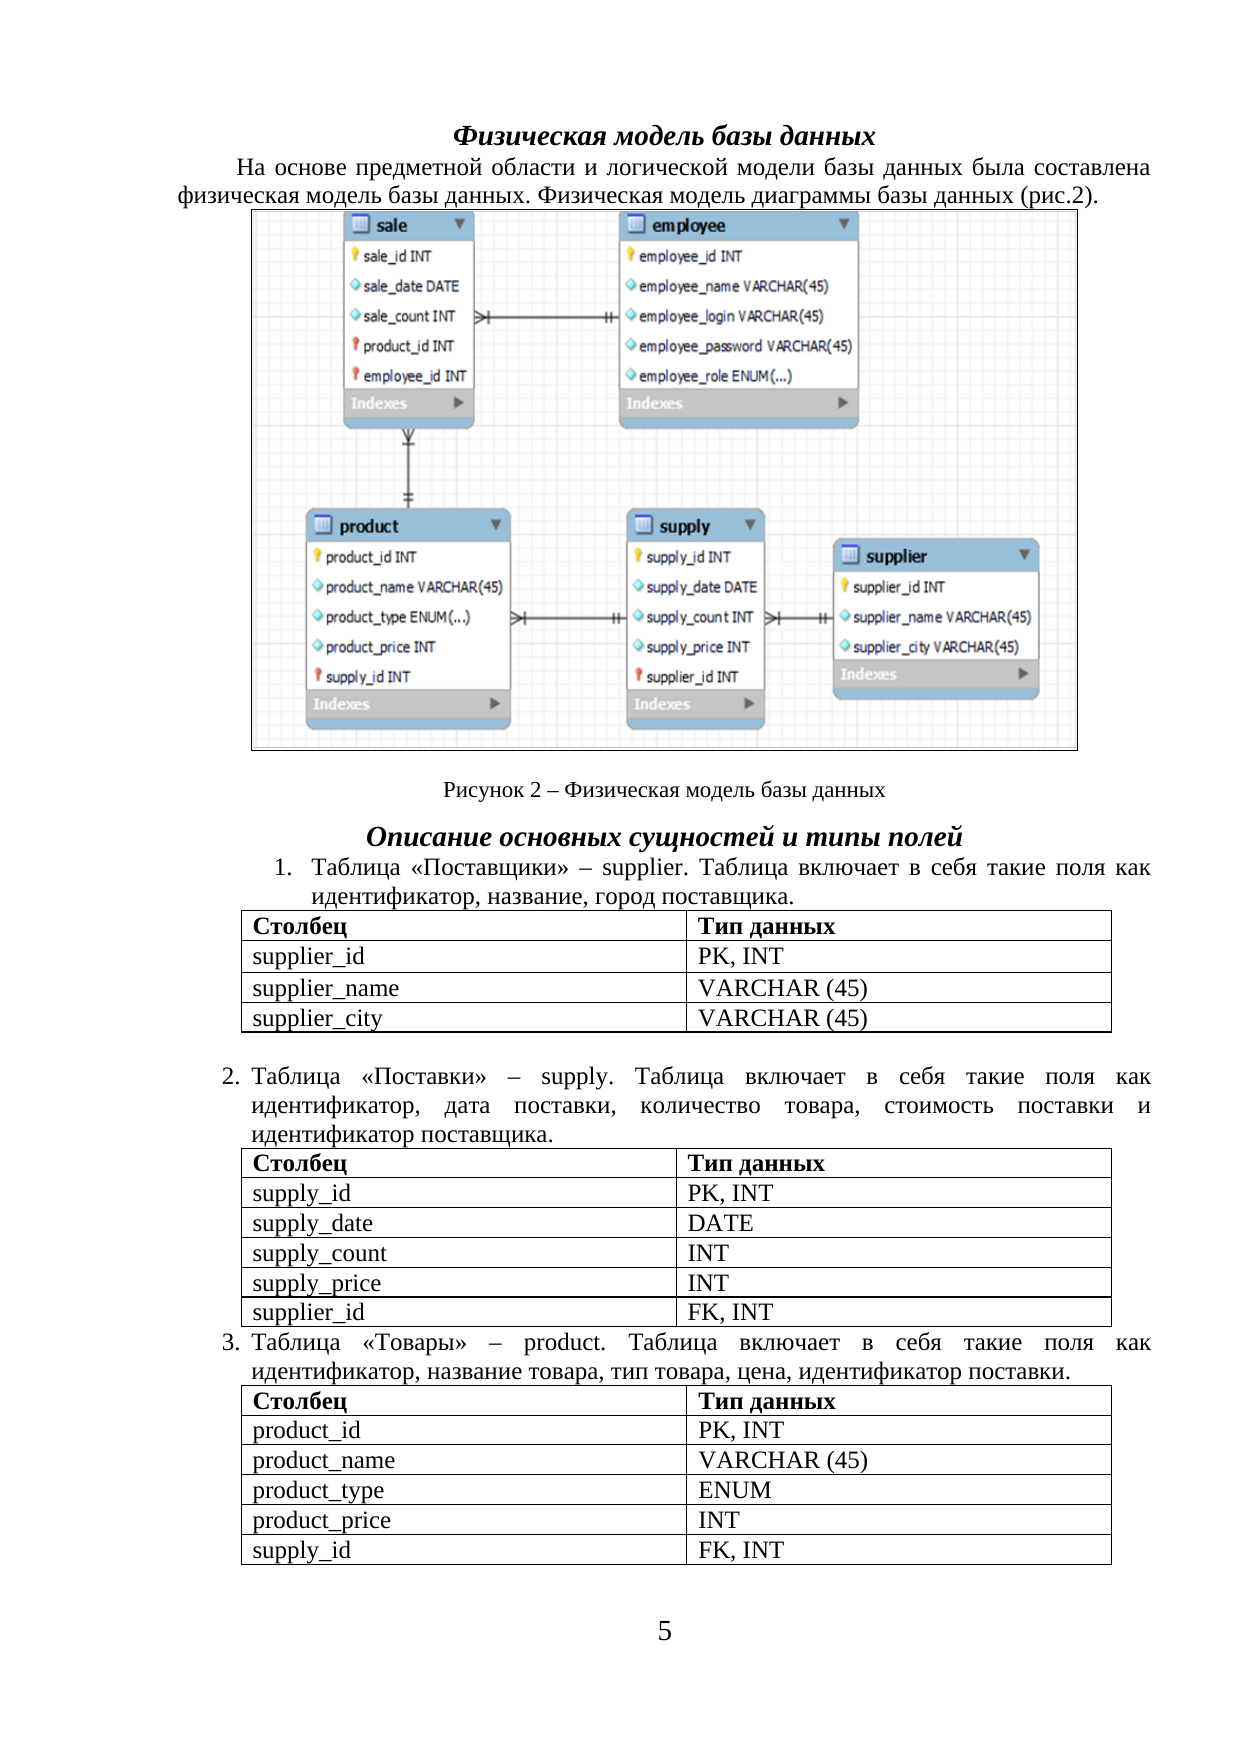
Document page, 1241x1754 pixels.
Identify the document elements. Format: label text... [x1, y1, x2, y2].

table_cell supplier_id [242, 941, 686, 972]
table_cell supplier_id [242, 1298, 676, 1326]
table_cell supply_date [242, 1208, 676, 1237]
table_cell VARCHAR (45) [687, 1003, 1111, 1031]
table_cell supply_id [242, 1178, 676, 1207]
table_cell PK, INT [677, 1178, 1111, 1207]
table_header Тип данных [677, 1149, 1111, 1177]
picture [252, 210, 1077, 750]
table_cell INT [687, 1505, 1111, 1534]
table_cell ENUM [687, 1475, 1111, 1504]
table_cell supply_id [242, 1535, 686, 1563]
table_cell supply_price [242, 1268, 676, 1296]
table_header Столбец [242, 911, 686, 940]
table_cell supply_count [242, 1238, 676, 1267]
table_cell product_name [242, 1445, 686, 1474]
list Таблица «Поставщики» – supplier. Таблица включает в себя такие поля как идентификатор, название, город поставщика. [274, 852, 1152, 910]
text Физическая модель базы данных [177, 118, 1152, 152]
table_cell VARCHAR (45) [687, 1445, 1111, 1474]
table_cell INT [677, 1268, 1111, 1296]
text Описание основных сущностей и типы полей [177, 819, 1152, 852]
list Таблица «Товары» – product. Таблица включает в себя такие поля как идентификатор, название товара, тип товара, цена, идентификатор поставки. [222, 1327, 1152, 1385]
table_header Тип данных [687, 911, 1111, 940]
table_cell PK, INT [687, 941, 1111, 972]
table_cell VARCHAR (45) [687, 973, 1111, 1002]
table_cell FK, INT [687, 1535, 1111, 1563]
table_header Тип данных [687, 1386, 1111, 1414]
table_cell INT [677, 1238, 1111, 1267]
table_cell product_type [242, 1475, 686, 1504]
table_cell FK, INT [677, 1298, 1111, 1326]
text Рисунок 2 – Физическая модель базы данных [177, 776, 1152, 802]
table_cell PK, INT [687, 1416, 1111, 1444]
text На основе предметной области и логической модели базы данных была составлена физическая модель базы данных. Физическая модель диаграммы базы данных (рис.2). [177, 152, 1152, 209]
table_cell product_id [242, 1416, 686, 1444]
list Таблица «Поставки» – supply. Таблица включает в себя такие поля как идентификатор, дата поставки, количество товара, стоимость поставки и идентификатор поставщика. [222, 1061, 1152, 1147]
table_cell supplier_city [242, 1003, 686, 1031]
table_cell product_price [242, 1505, 686, 1534]
table_header Столбец [242, 1149, 676, 1177]
table_cell supplier_name [242, 973, 686, 1002]
table_cell DATE [677, 1208, 1111, 1237]
table_header Столбец [242, 1386, 686, 1414]
